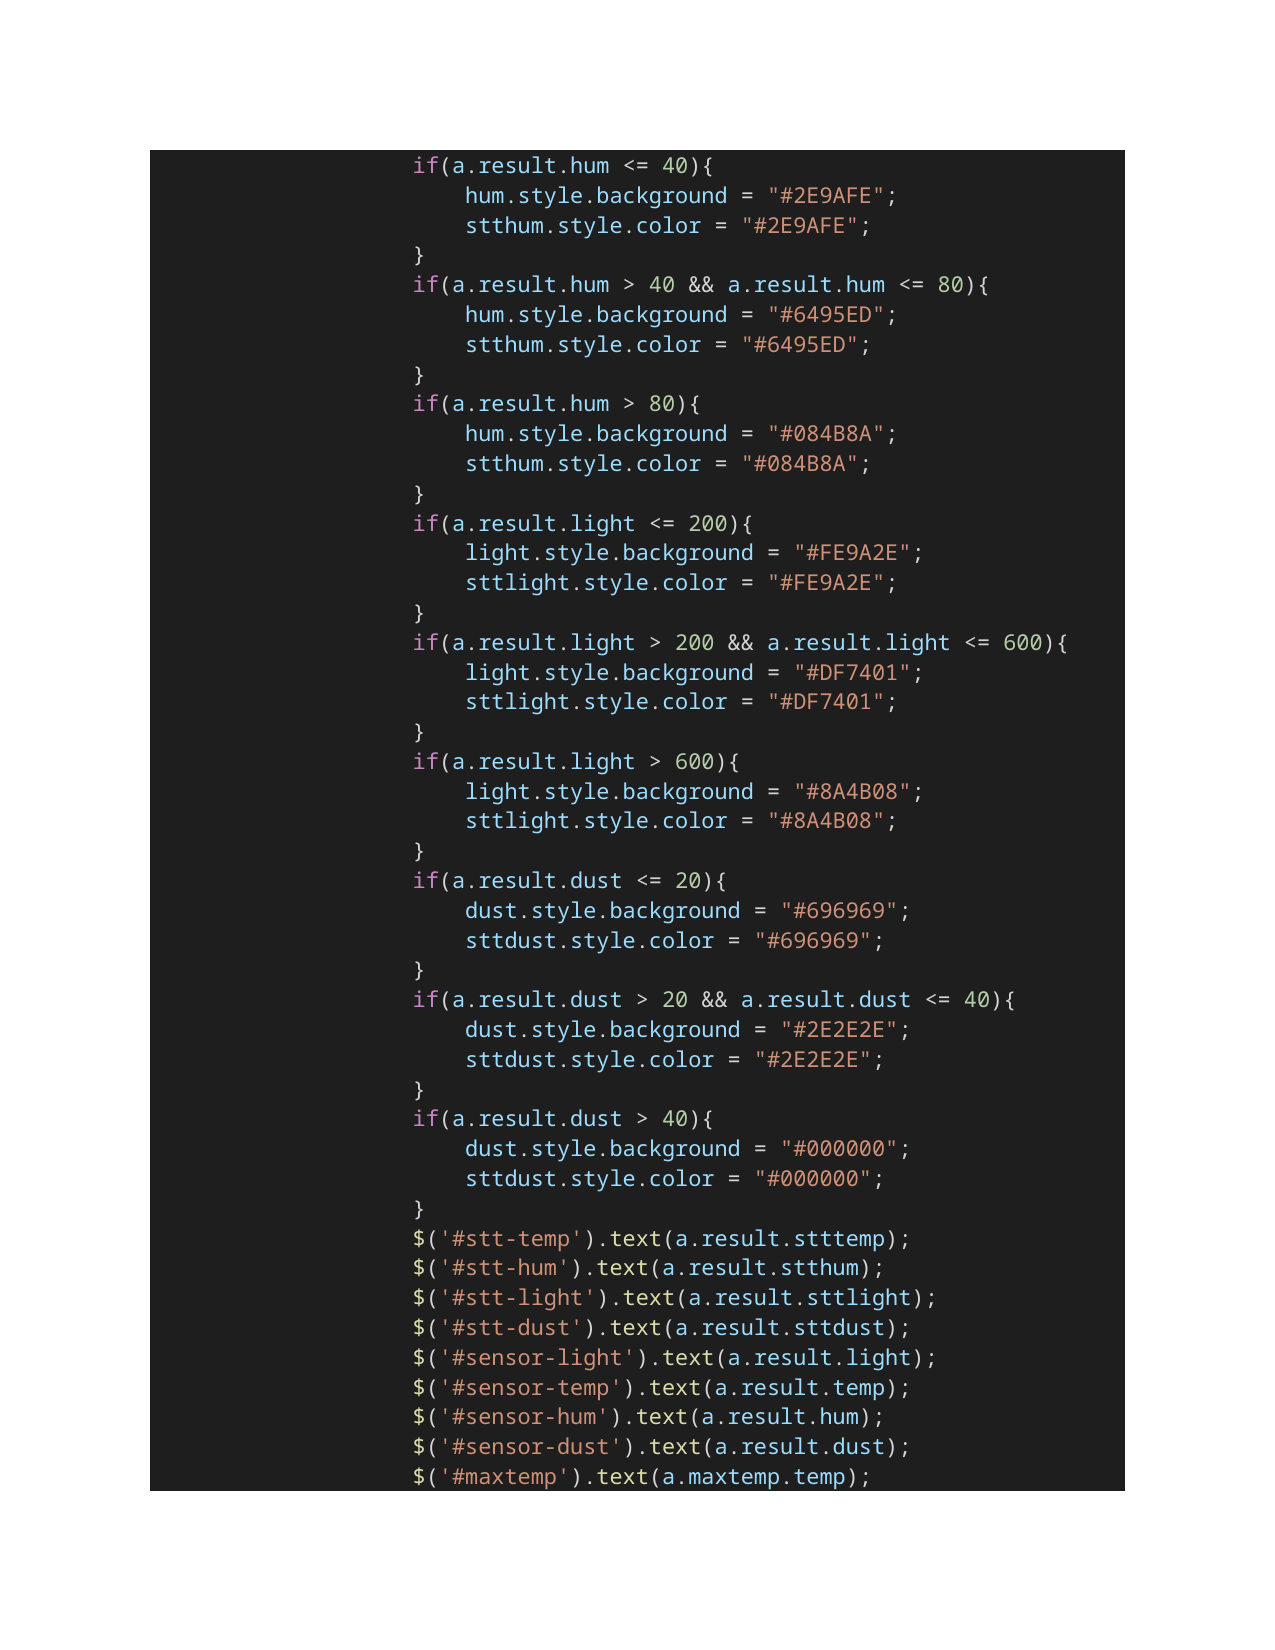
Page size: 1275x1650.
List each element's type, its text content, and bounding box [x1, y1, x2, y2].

text $('#stt-hum').text(a.result.stthum); [150, 1252, 1125, 1282]
text } [150, 1073, 1125, 1103]
text } [150, 954, 1125, 984]
text if(a.result.hum > 40 && a.result.hum <= 80){ [150, 269, 1125, 299]
text $('#maxtemp').text(a.maxtemp.temp); [150, 1461, 1125, 1491]
text $('#stt-dust').text(a.result.sttdust); [150, 1312, 1125, 1342]
text if(a.result.dust > 20 && a.result.dust <= 40){ [150, 984, 1125, 1014]
text $('#stt-temp').text(a.result.stttemp); [150, 1222, 1125, 1252]
text sttlight.style.color = "#8A4B08"; [150, 805, 1125, 835]
text dust.style.background = "#2E2E2E"; [150, 1014, 1125, 1044]
text hum.style.background = "#2E9AFE"; [150, 180, 1125, 209]
text stthum.style.color = "#084B8A"; [150, 448, 1125, 478]
text if(a.result.light > 200 && a.result.light <= 600){ [150, 627, 1125, 656]
text sttdust.style.color = "#696969"; [150, 924, 1125, 954]
text if(a.result.light <= 200){ [150, 507, 1125, 537]
text } [150, 478, 1125, 507]
text if(a.result.dust <= 20){ [150, 865, 1125, 895]
text } [150, 835, 1125, 865]
text sttdust.style.color = "#000000"; [150, 1163, 1125, 1193]
text $('#sensor-dust').text(a.result.dust); [150, 1431, 1125, 1461]
text } [150, 358, 1125, 388]
text sttdust.style.color = "#2E2E2E"; [150, 1044, 1125, 1073]
text } [150, 597, 1125, 627]
text if(a.result.hum <= 40){ [150, 150, 1125, 180]
text } [150, 239, 1125, 269]
text } [150, 716, 1125, 746]
text light.style.background = "#8A4B08"; [150, 776, 1125, 805]
text light.style.background = "#DF7401"; [150, 656, 1125, 686]
text if(a.result.dust > 40){ [150, 1103, 1125, 1133]
text sttlight.style.color = "#DF7401"; [150, 686, 1125, 716]
text sttlight.style.color = "#FE9A2E"; [150, 567, 1125, 597]
text if(a.result.hum > 80){ [150, 388, 1125, 418]
text $('#sensor-hum').text(a.result.hum); [150, 1401, 1125, 1431]
text light.style.background = "#FE9A2E"; [150, 537, 1125, 567]
text $('#stt-light').text(a.result.sttlight); [150, 1282, 1125, 1312]
text if(a.result.light > 600){ [150, 746, 1125, 776]
text stthum.style.color = "#6495ED"; [150, 329, 1125, 358]
text $('#sensor-temp').text(a.result.temp); [150, 1371, 1125, 1401]
text } [150, 1193, 1125, 1222]
text stthum.style.color = "#2E9AFE"; [150, 209, 1125, 239]
text hum.style.background = "#084B8A"; [150, 418, 1125, 448]
text dust.style.background = "#696969"; [150, 895, 1125, 924]
text hum.style.background = "#6495ED"; [150, 299, 1125, 329]
text $('#sensor-light').text(a.result.light); [150, 1342, 1125, 1371]
text dust.style.background = "#000000"; [150, 1133, 1125, 1163]
